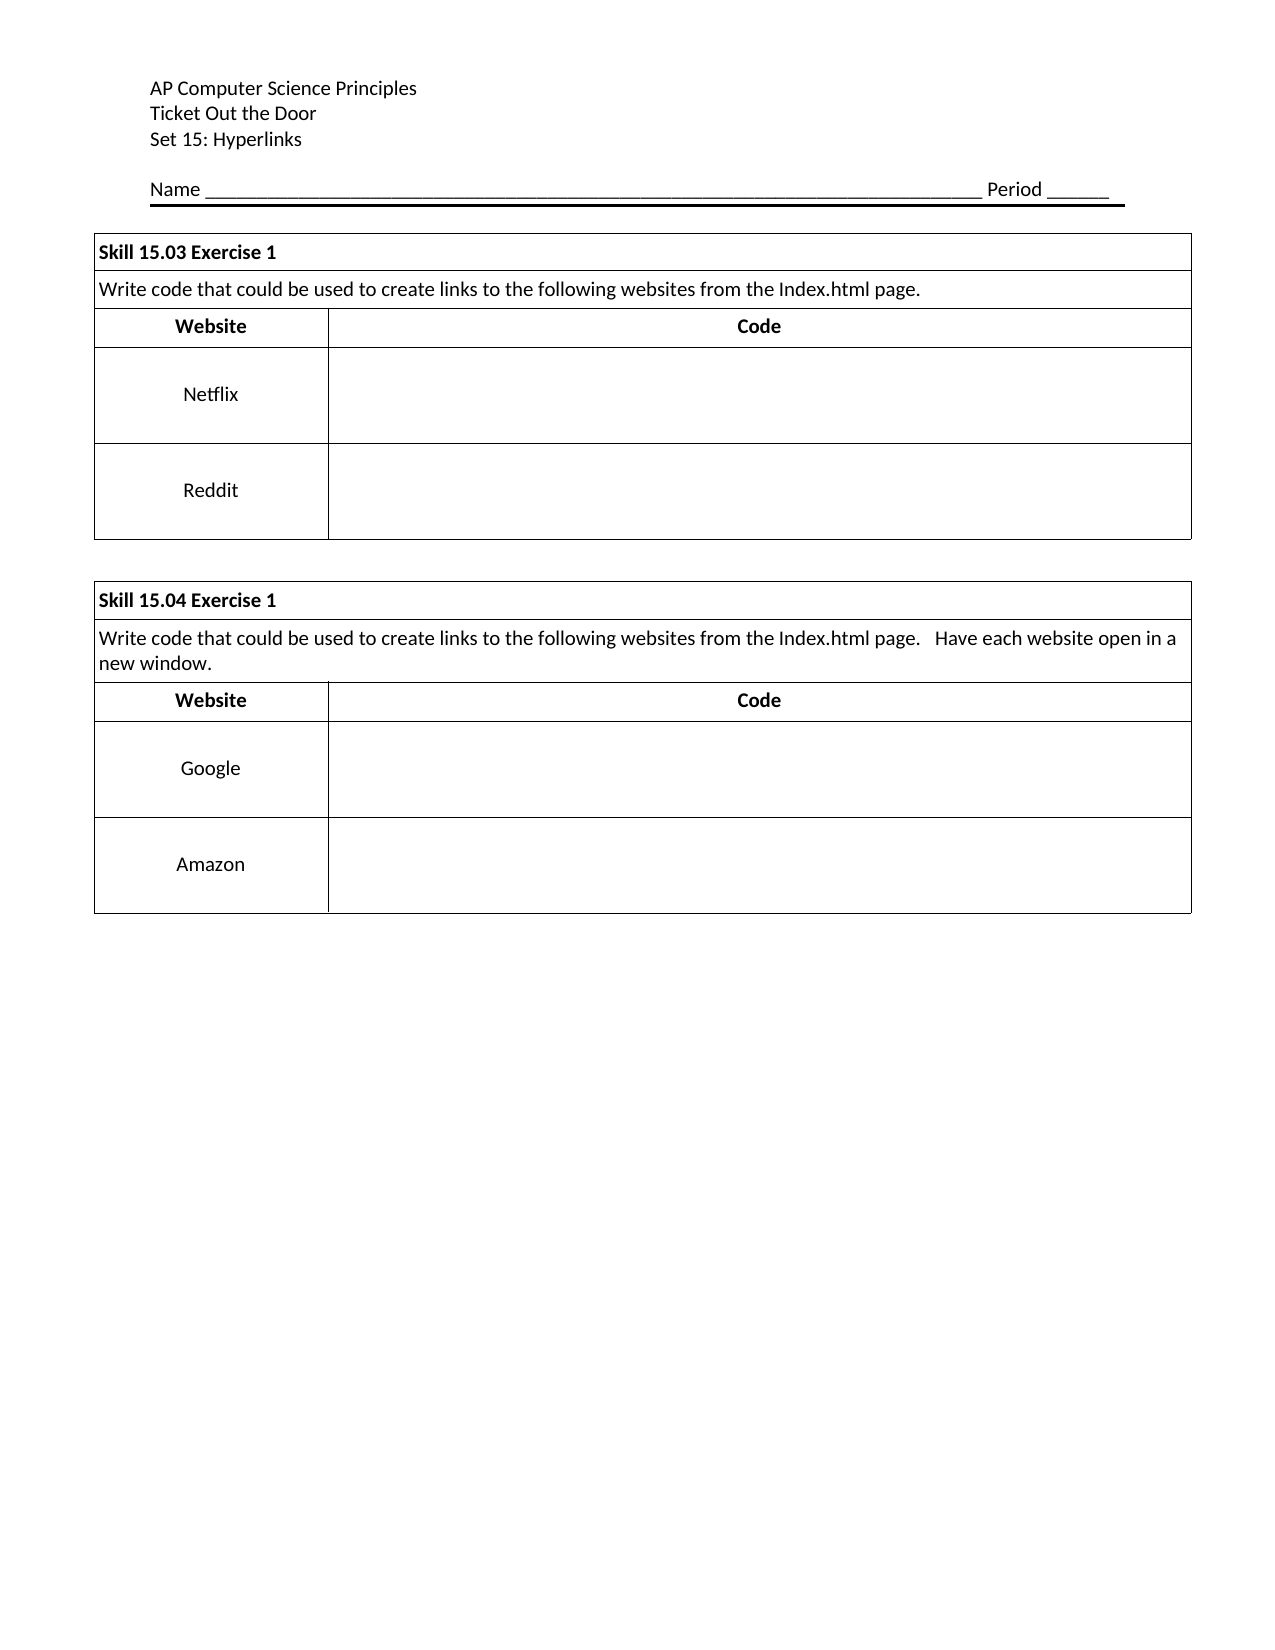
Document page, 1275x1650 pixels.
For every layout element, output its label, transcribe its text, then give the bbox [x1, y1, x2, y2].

table_cell [329, 818, 1191, 912]
table_cell Google [95, 722, 328, 817]
table_cell Reddit [95, 444, 328, 538]
table_cell Write code that could be used to create links to the following websites from the Index.html page. Have each website open in a new window. [95, 620, 1191, 681]
table_cell [329, 444, 1191, 538]
table_cell Website [95, 309, 328, 347]
table_cell Amazon [95, 818, 328, 912]
table_cell Website [95, 683, 328, 721]
table_cell [329, 722, 1191, 817]
table_cell Netflix [95, 348, 328, 443]
table_cell Write code that could be used to create links to the following websites from the Index.html page. [95, 271, 1191, 307]
table_cell [329, 348, 1191, 443]
table_header Skill 15.04 Exercise 1 [95, 582, 1191, 618]
table_header Skill 15.03 Exercise 1 [95, 234, 1191, 270]
table_cell Code [329, 309, 1191, 347]
table_cell Code [329, 683, 1191, 721]
